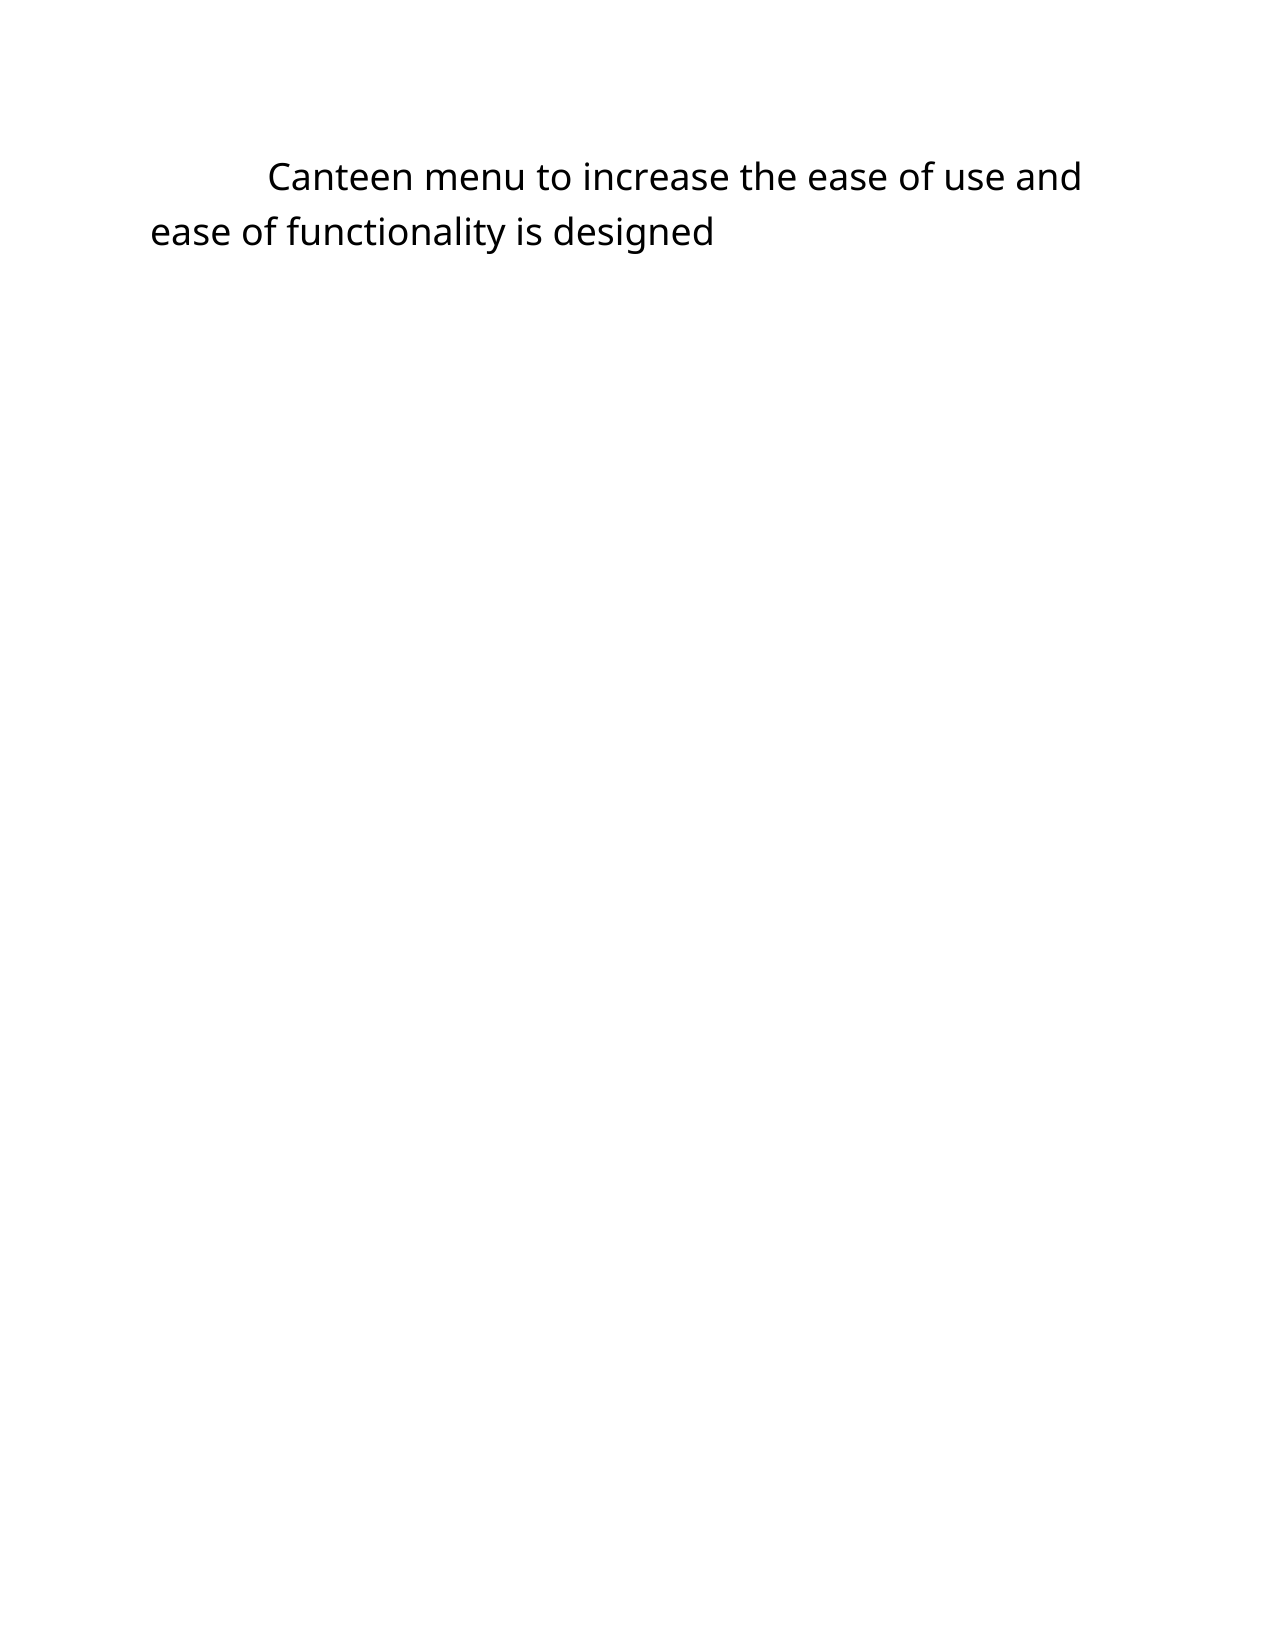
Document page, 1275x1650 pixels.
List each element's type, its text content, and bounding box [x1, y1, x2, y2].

text Canteen menu to increase the ease of use and ease of functionality is designed [150, 150, 1125, 256]
